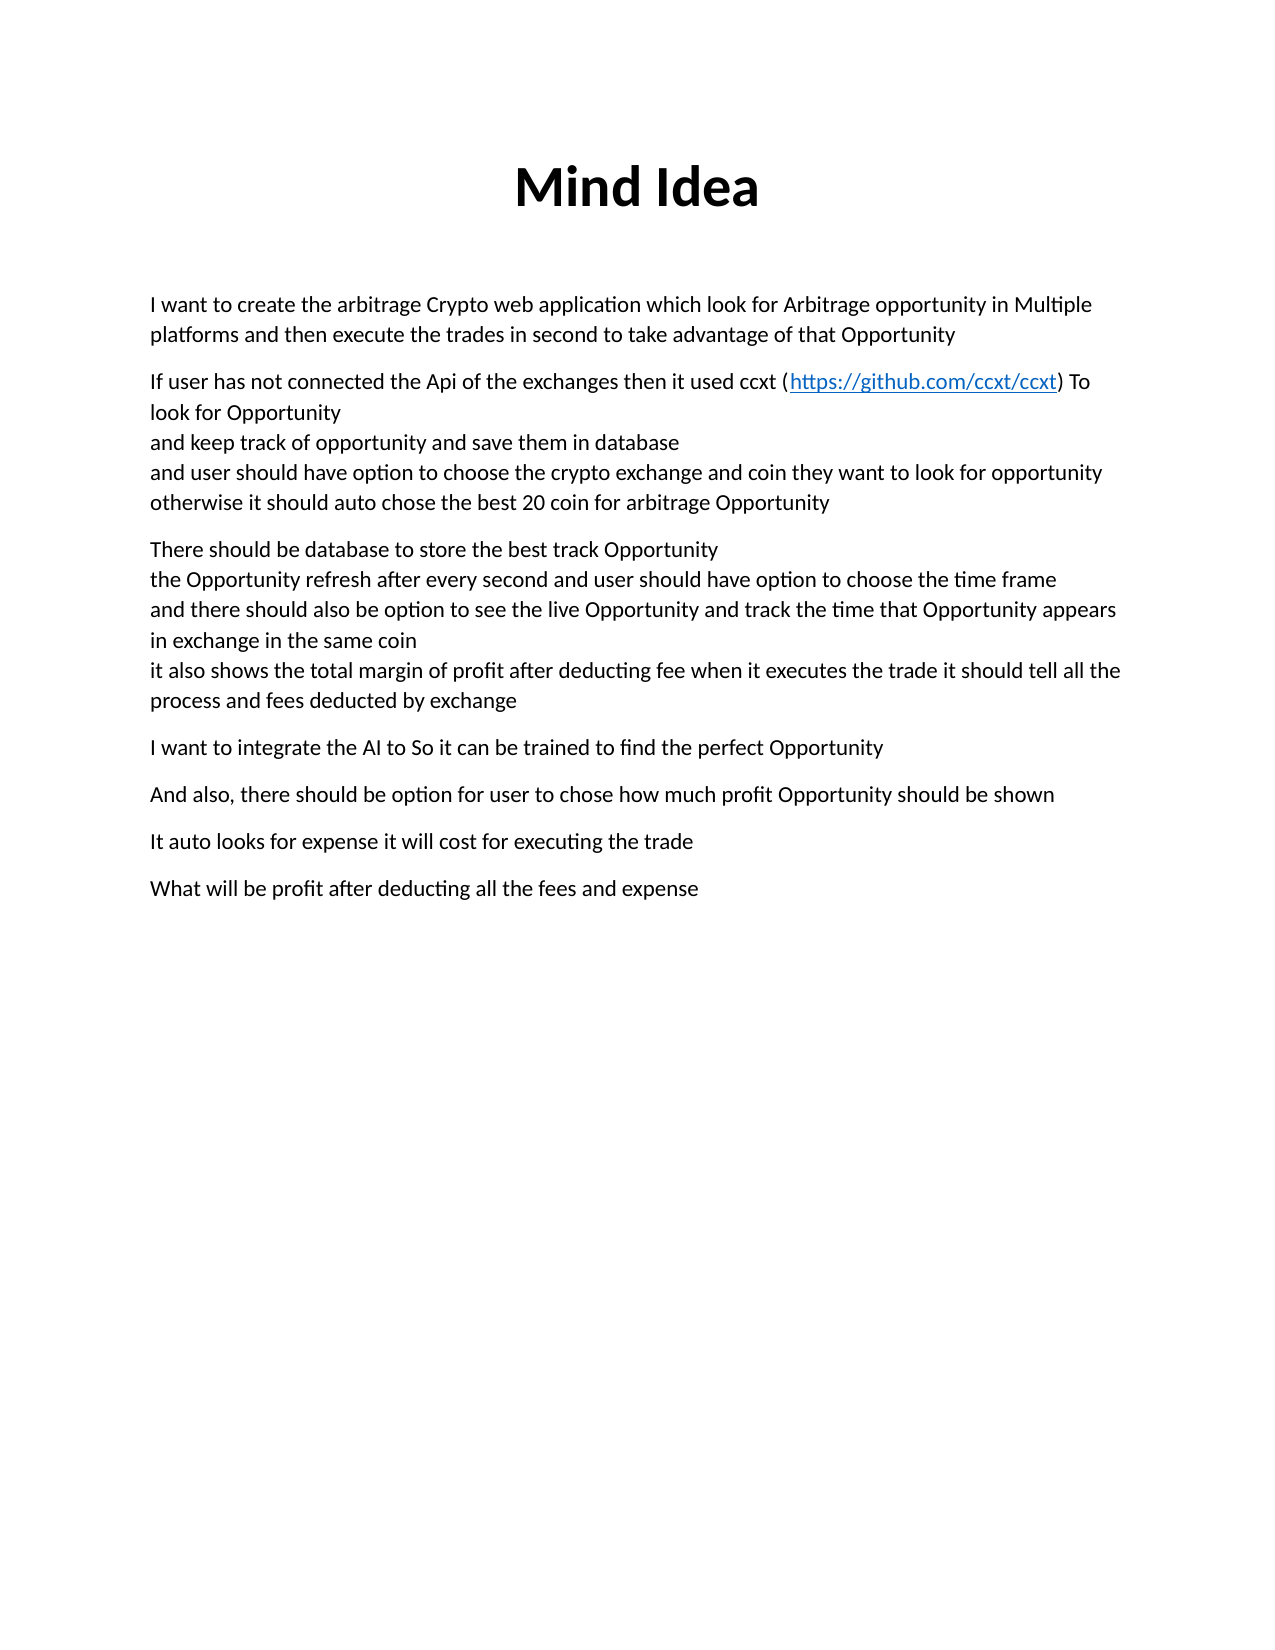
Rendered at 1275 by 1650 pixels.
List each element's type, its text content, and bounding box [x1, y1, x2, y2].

text Mind Idea [150, 150, 1125, 221]
text What will be profit after deducting all the fees and expense [150, 874, 1125, 902]
text It auto looks for expense it will cost for executing the trade [150, 827, 1125, 855]
text And also, there should be option for user to chose how much profit Opportunity should be shown [150, 780, 1125, 808]
text If user has not connected the Api of the exchanges then it used ccxt (https://github.com/ccxt/ccxt) To look for Opportunity and keep track of opportunity and save them in database and user should have option to choose the crypto exchange and coin they want to look for opportunity otherwise it should auto chose the best 20 coin for arbitrage Opportunity [150, 367, 1125, 516]
text I want to create the arbitrage Crypto web application which look for Arbitrage opportunity in Multiple platforms and then execute the trades in second to take advantage of that Opportunity [150, 290, 1125, 349]
text There should be database to store the best track Opportunity the Opportunity refresh after every second and user should have option to choose the time frame and there should also be option to see the live Opportunity and track the time that Opportunity appears in exchange in the same coin it also shows the total margin of profit after deducting fee when it executes the trade it should tell all the process and fees deducted by exchange [150, 535, 1125, 714]
text I want to integrate the AI to So it can be trained to find the perfect Opportunity [150, 733, 1125, 761]
